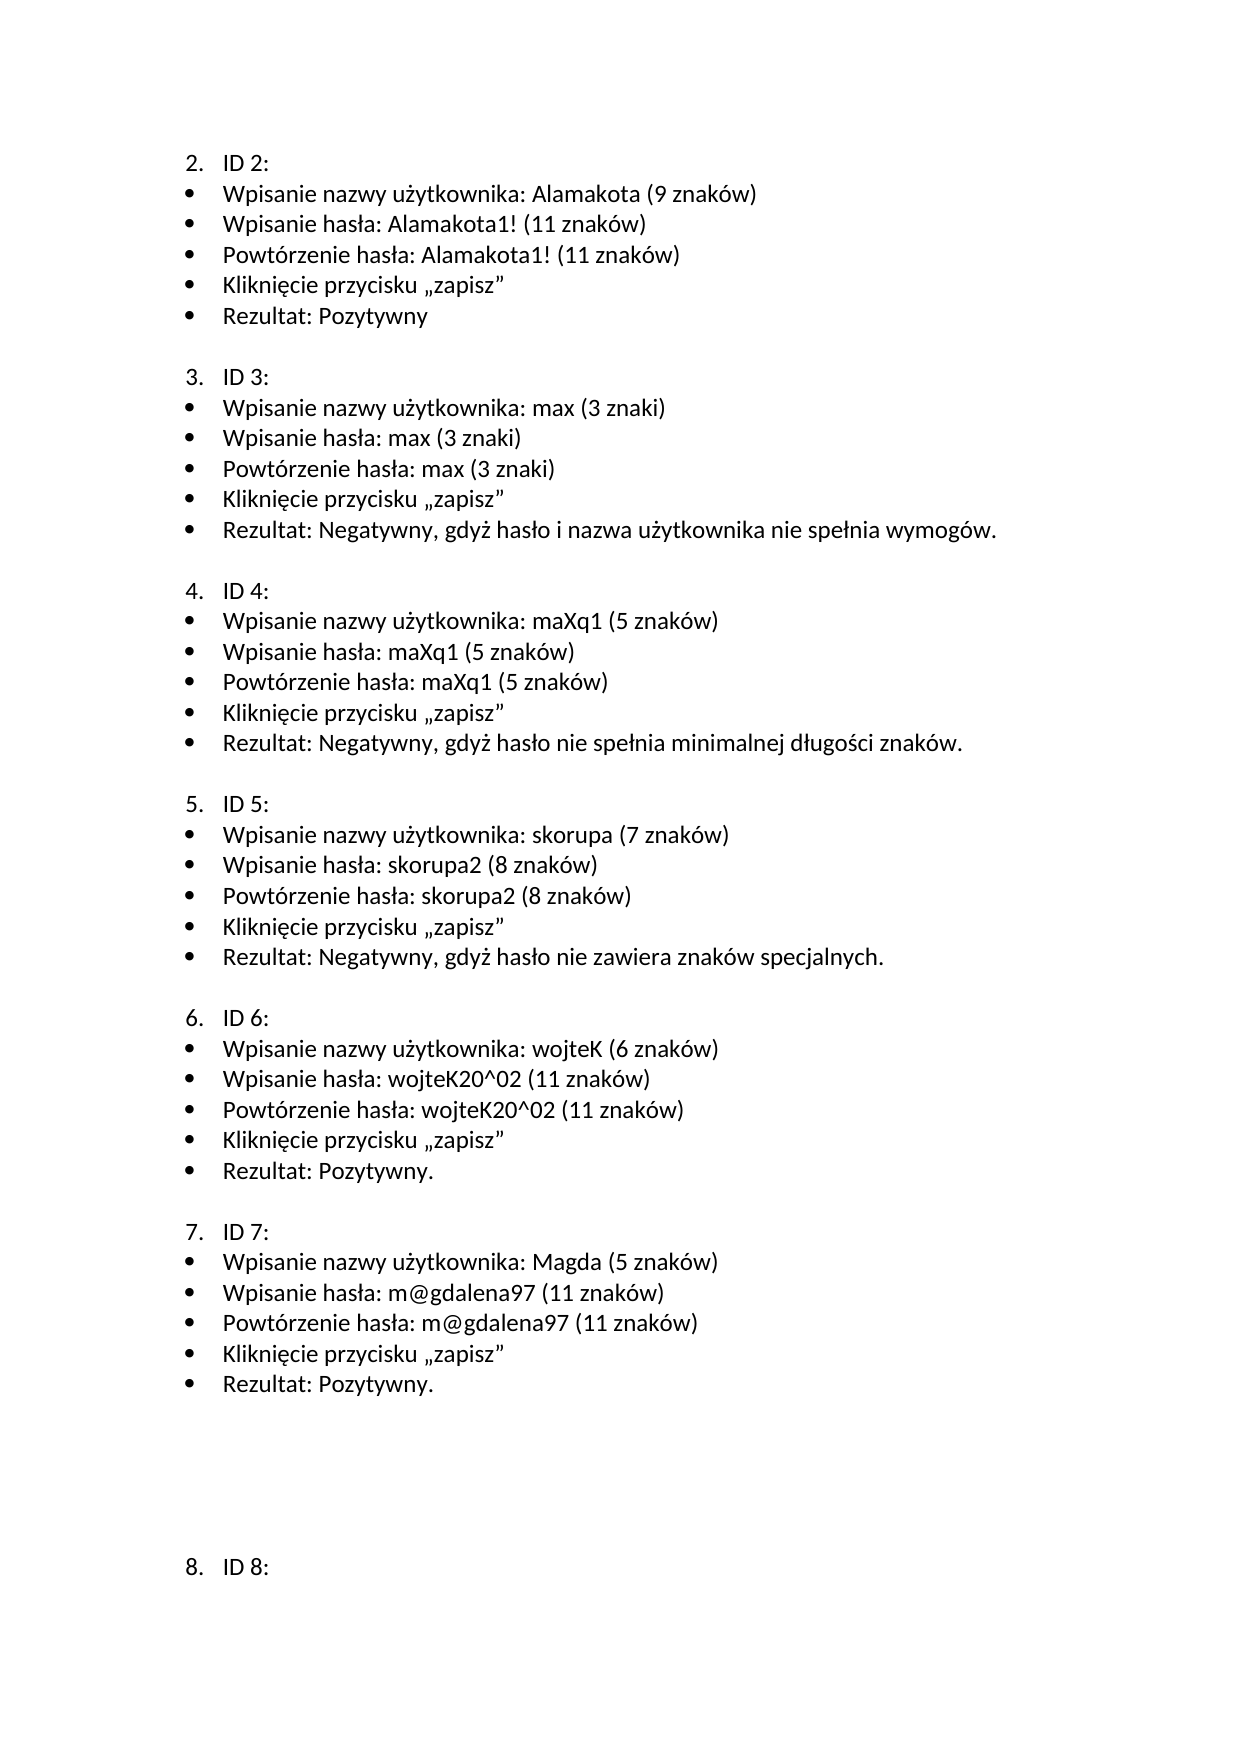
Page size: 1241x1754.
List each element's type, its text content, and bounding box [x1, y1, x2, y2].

list Rezultat: Pozytywny [185, 300, 1093, 331]
list Wpisanie hasła: Alamakota1! (11 znaków) [185, 209, 1093, 239]
list ID 3: [185, 361, 1093, 392]
list Wpisanie hasła: wojteK20^02 (11 znaków) [185, 1063, 1093, 1094]
list ID 5: [185, 788, 1093, 819]
list Kliknięcie przycisku „zapisz” [185, 483, 1093, 514]
list Rezultat: Negatywny, gdyż hasło nie zawiera znaków specjalnych. [185, 941, 1093, 972]
list ID 6: [185, 1002, 1093, 1033]
list Kliknięcie przycisku „zapisz” [185, 911, 1093, 941]
list ID 2: [185, 148, 1093, 178]
list Rezultat: Negatywny, gdyż hasło i nazwa użytkownika nie spełnia wymogów. [185, 514, 1093, 544]
list Powtórzenie hasła: Alamakota1! (11 znaków) [185, 239, 1093, 270]
list Powtórzenie hasła: maXq1 (5 znaków) [185, 666, 1093, 697]
list Kliknięcie przycisku „zapisz” [185, 270, 1093, 300]
list Wpisanie nazwy użytkownika: max (3 znaki) [185, 392, 1093, 422]
list Wpisanie nazwy użytkownika: wojteK (6 znaków) [185, 1033, 1093, 1063]
list Wpisanie nazwy użytkownika: Alamakota (9 znaków) [185, 178, 1093, 209]
list Wpisanie nazwy użytkownika: maXq1 (5 znaków) [185, 605, 1093, 636]
list ID 7: [185, 1216, 1093, 1246]
list Powtórzenie hasła: max (3 znaki) [185, 453, 1093, 483]
list Wpisanie hasła: skorupa2 (8 znaków) [185, 849, 1093, 880]
list Rezultat: Negatywny, gdyż hasło nie spełnia minimalnej długości znaków. [185, 727, 1093, 758]
list Wpisanie hasła: max (3 znaki) [185, 422, 1093, 453]
list Wpisanie nazwy użytkownika: skorupa (7 znaków) [185, 819, 1093, 849]
list Powtórzenie hasła: m@gdalena97 (11 znaków) [185, 1307, 1093, 1338]
list Kliknięcie przycisku „zapisz” [185, 1338, 1093, 1368]
list Powtórzenie hasła: skorupa2 (8 znaków) [185, 880, 1093, 911]
list ID 8: [185, 1552, 1093, 1582]
list Powtórzenie hasła: wojteK20^02 (11 znaków) [185, 1094, 1093, 1124]
list Rezultat: Pozytywny. [185, 1155, 1093, 1185]
list Kliknięcie przycisku „zapisz” [185, 1124, 1093, 1155]
list ID 4: [185, 575, 1093, 605]
list Rezultat: Pozytywny. [185, 1368, 1093, 1399]
list Kliknięcie przycisku „zapisz” [185, 697, 1093, 727]
list Wpisanie hasła: m@gdalena97 (11 znaków) [185, 1277, 1093, 1307]
list Wpisanie hasła: maXq1 (5 znaków) [185, 636, 1093, 666]
list Wpisanie nazwy użytkownika: Magda (5 znaków) [185, 1246, 1093, 1277]
